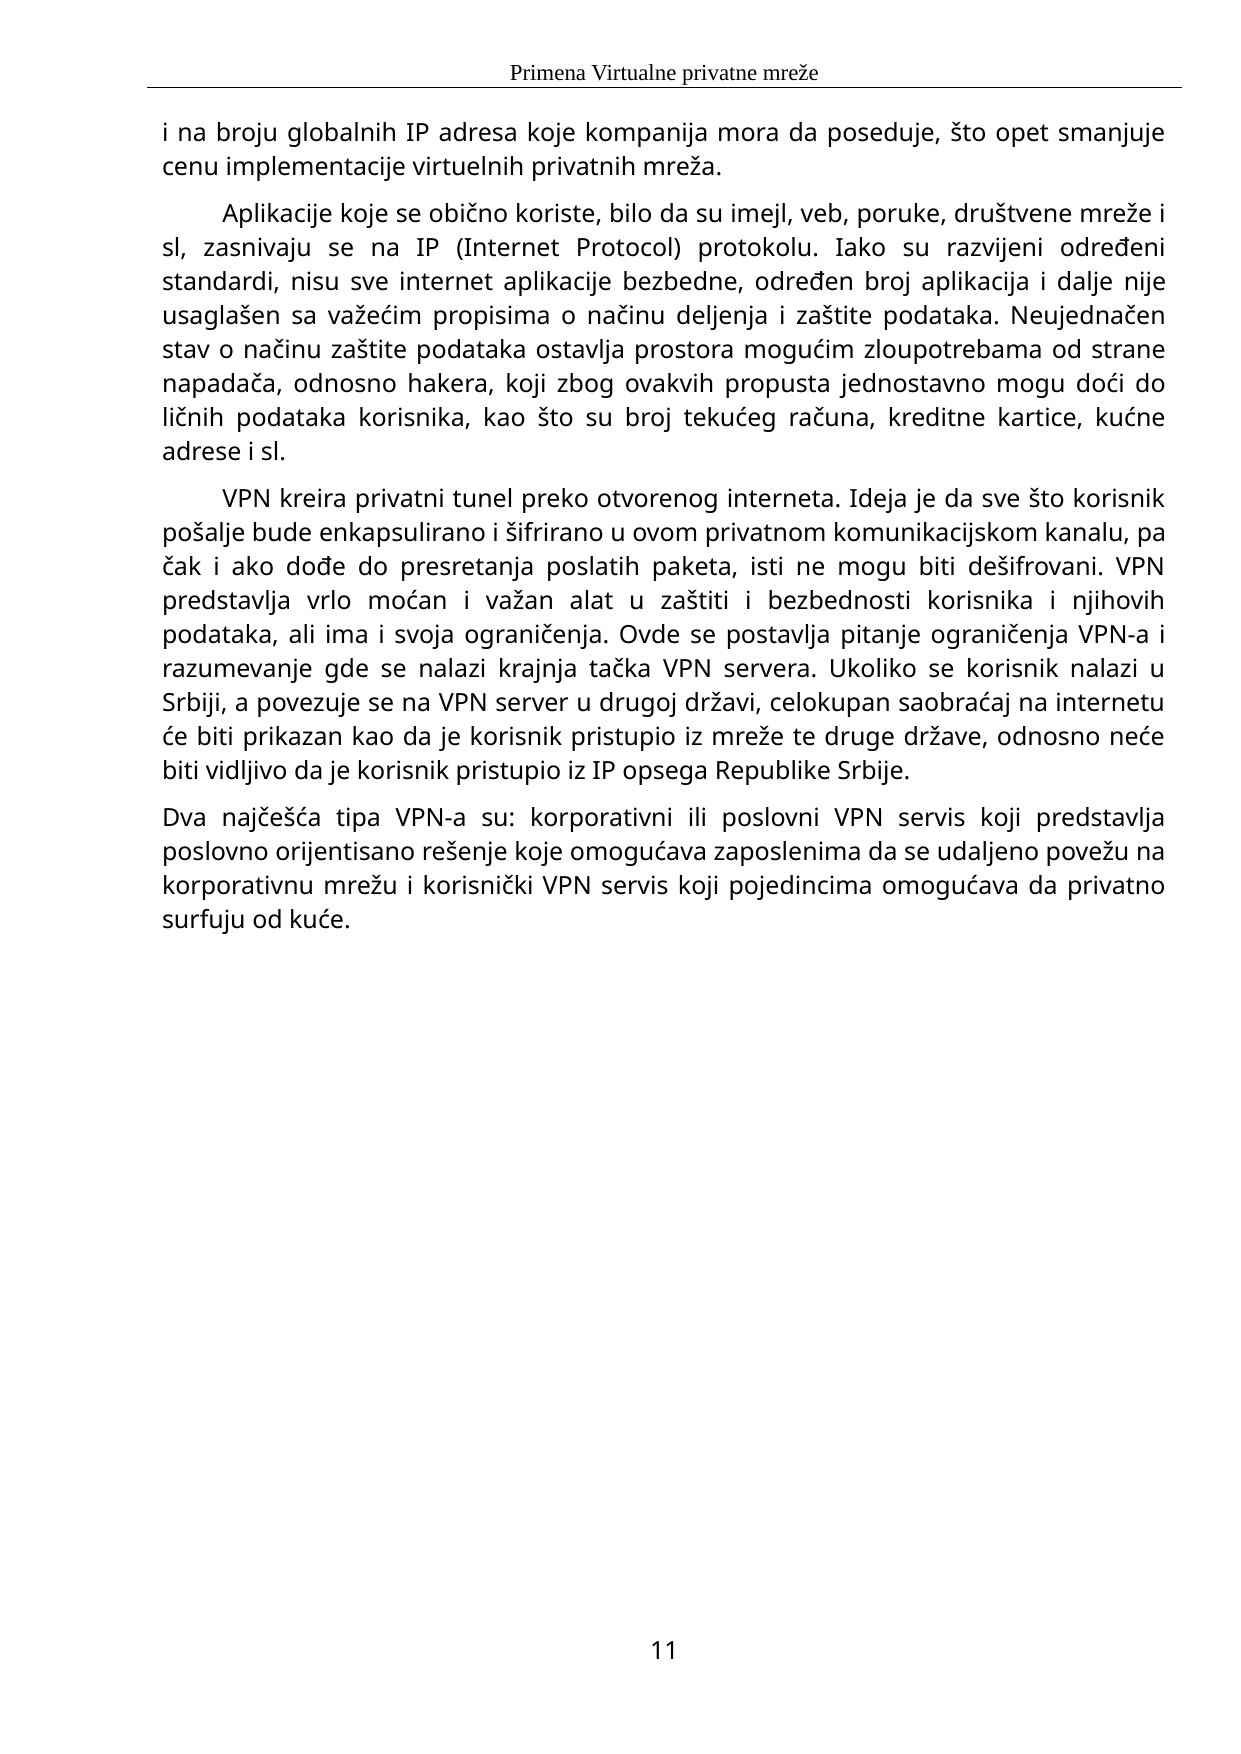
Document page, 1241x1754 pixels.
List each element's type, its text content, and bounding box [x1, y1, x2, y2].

text Aplikacije koje se obično koriste, bilo da su imejl, veb, poruke, društvene mreže i sl, zasnivaju se na IP (Internet Protocol) protokolu. Iako su razvijeni određeni standardi, nisu sve internet aplikacije bezbedne, određen broj aplikacija i dalje nije usaglašen sa važećim propisima o načinu deljenja i zaštite podataka. Neujednačen stav o načinu zaštite podataka ostavlja prostora mogućim zloupotrebama od strane napadača, odnosno hakera, koji zbog ovakvih propusta jednostavno mogu doći do ličnih podataka korisnika, kao što su broj tekućeg računa, kreditne kartice, kućne adrese i sl. [162, 196, 1167, 468]
text VPN kreira privatni tunel preko otvorenog interneta. Ideja je da sve što korisnik pošalje bude enkapsulirano i šifrirano u ovom privatnom komunikacijskom kanalu, pa čak i ako dođe do presretanja poslatih paketa, isti ne mogu biti dešifrovani. VPN predstavlja vrlo moćan i važan alat u zaštiti i bezbednosti korisnika i njihovih podataka, ali ima i svoja ograničenja. Ovde se postavlja pitanje ograničenja VPN-a i razumevanje gde se nalazi krajnja tačka VPN servera. Ukoliko se korisnik nalazi u Srbiji, a povezuje se na VPN server u drugoj državi, celokupan saobraćaj na internetu će biti prikazan kao da je korisnik pristupio iz mreže te druge države, odnosno neće biti vidljivo da je korisnik pristupio iz IP opsega Republike Srbije. [162, 481, 1167, 787]
text Dva najčešća tipa VPN-a su: korporativni ili poslovni VPN servis koji predstavlja poslovno orijentisano rešenje koje omogućava zaposlenima da se udaljeno povežu na korporativnu mrežu i korisnički VPN servis koji pojedincima omogućava da privatno surfuju od kuće. [162, 799, 1167, 936]
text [162, 115, 1167, 183]
